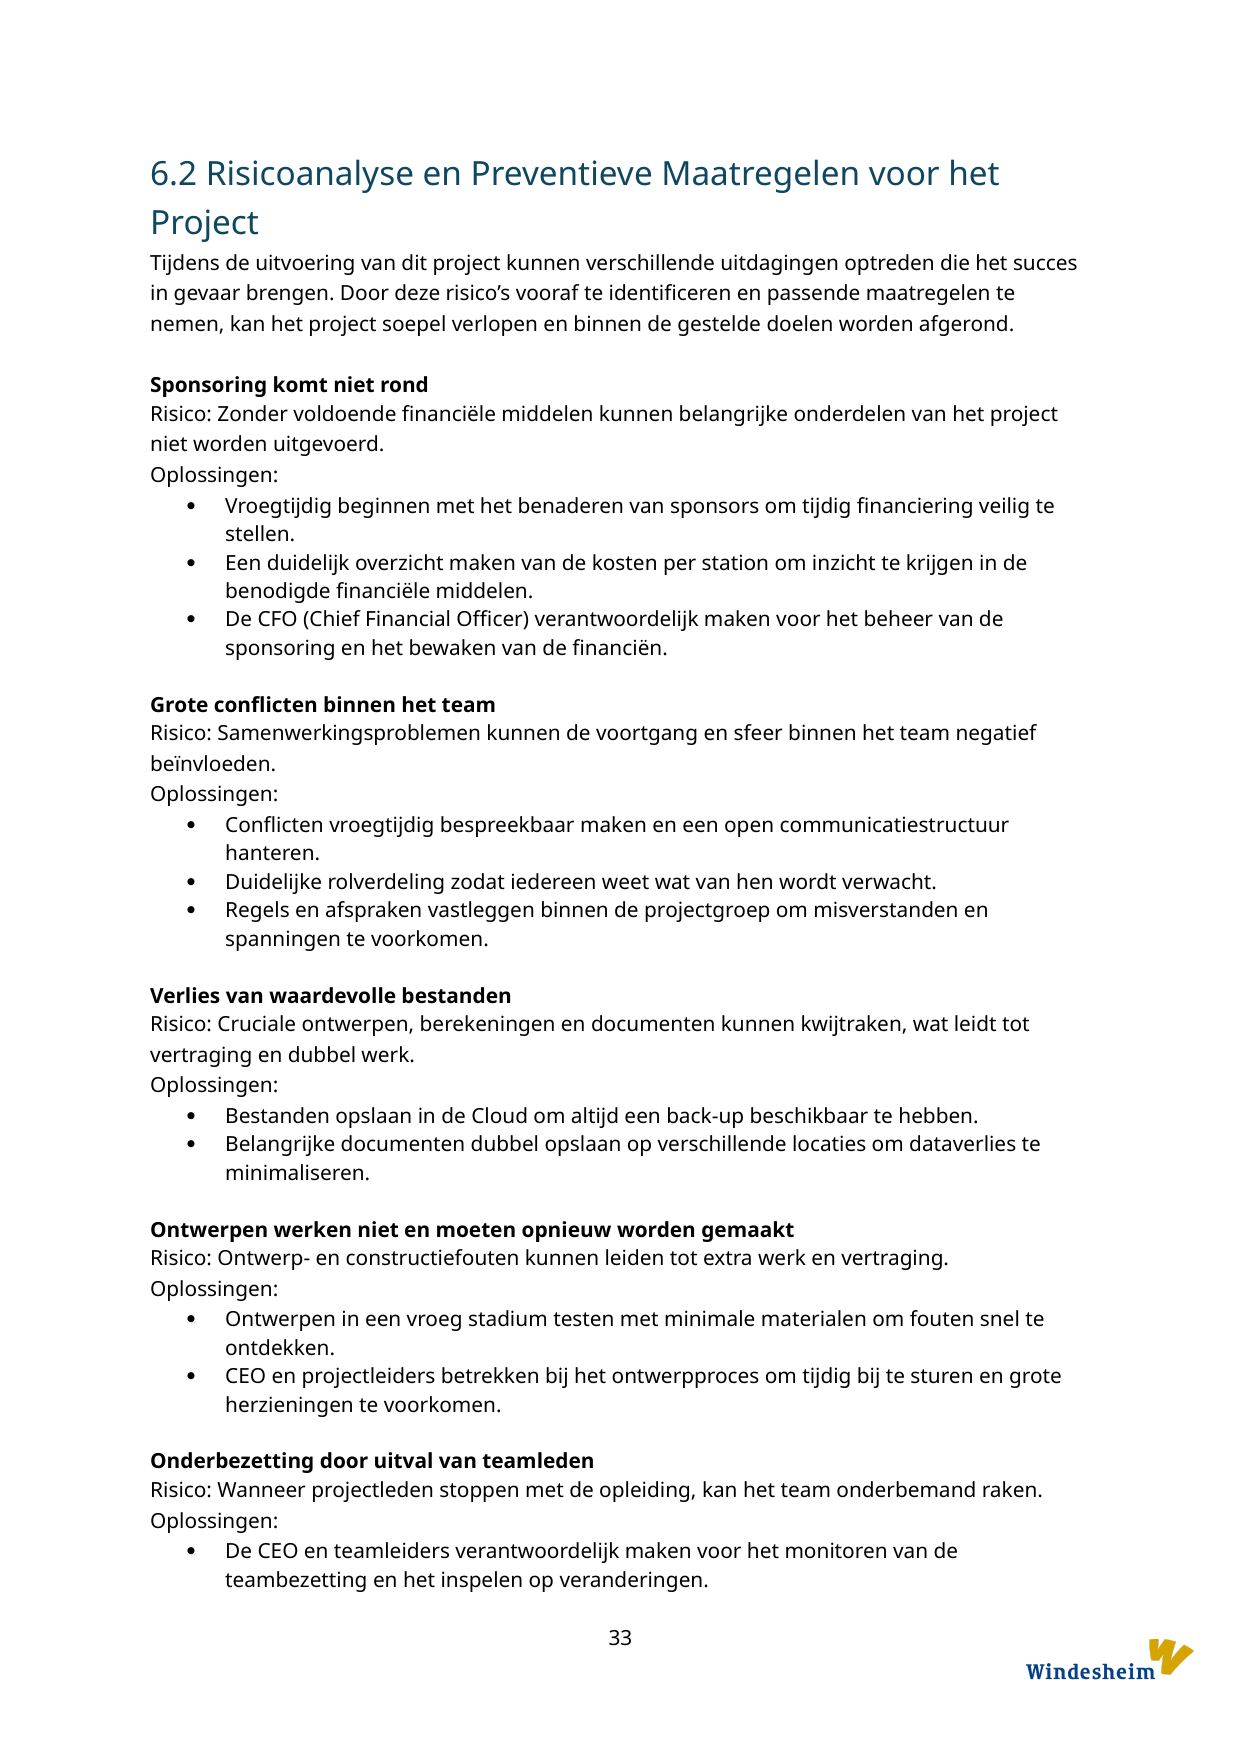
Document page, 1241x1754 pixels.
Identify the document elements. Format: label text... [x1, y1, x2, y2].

list CEO en projectleiders betrekken bij het ontwerpproces om tijdig bij te sturen en grote herzieningen te voorkomen. [187, 1361, 1090, 1418]
text Onderbezetting door uitval van teamleden [150, 1447, 1090, 1475]
text Ontwerpen werken niet en moeten opnieuw worden gemaakt [150, 1215, 1090, 1243]
text Risico: Zonder voldoende financiële middelen kunnen belangrijke onderdelen van het project niet worden uitgevoerd. [150, 399, 1090, 458]
list De CEO en teamleiders verantwoordelijk maken voor het monitoren van de teambezetting en het inspelen op veranderingen. [187, 1536, 1090, 1593]
list Belangrijke documenten dubbel opslaan op verschillende locaties om dataverlies te minimaliseren. [187, 1129, 1090, 1186]
subtitle 6.2 Risicoanalyse en Preventieve Maatregelen voor het Project [150, 150, 1090, 244]
text Tijdens de uitvoering van dit project kunnen verschillende uitdagingen optreden die het succes in gevaar brengen. Door deze risico’s vooraf te identificeren en passende maatregelen te nemen, kan het project soepel verlopen en binnen de gestelde doelen worden afgerond. [150, 248, 1090, 338]
list Conflicten vroegtijdig bespreekbaar maken en een open communicatiestructuur hanteren. [187, 810, 1090, 867]
text Oplossingen: [150, 1274, 1090, 1302]
text Verlies van waardevolle bestanden [150, 981, 1090, 1009]
text Grote conflicten binnen het team [150, 690, 1090, 718]
text Oplossingen: [150, 460, 1090, 488]
text Risico: Wanneer projectleden stoppen met de opleiding, kan het team onderbemand raken. [150, 1475, 1090, 1503]
text Oplossingen: [150, 779, 1090, 808]
text Risico: Ontwerp- en constructiefouten kunnen leiden tot extra werk en vertraging. [150, 1243, 1090, 1272]
list De CFO (Chief Financial Officer) verantwoordelijk maken voor het beheer van de sponsoring en het bewaken van de financiën. [187, 604, 1090, 661]
list Ontwerpen in een vroeg stadium testen met minimale materialen om fouten snel te ontdekken. [187, 1304, 1090, 1361]
list Vroegtijdig beginnen met het benaderen van sponsors om tijdig financiering veilig te stellen. [187, 491, 1090, 548]
text Risico: Cruciale ontwerpen, berekeningen en documenten kunnen kwijtraken, wat leidt tot vertraging en dubbel werk. [150, 1009, 1090, 1068]
list Bestanden opslaan in de Cloud om altijd een back-up beschikbaar te hebben. [187, 1101, 1090, 1129]
text Risico: Samenwerkingsproblemen kunnen de voortgang en sfeer binnen het team negatief beïnvloeden. [150, 718, 1090, 777]
text Oplossingen: [150, 1506, 1090, 1534]
text Oplossingen: [150, 1070, 1090, 1099]
text Sponsoring komt niet rond [150, 370, 1090, 399]
list Een duidelijk overzicht maken van de kosten per station om inzicht te krijgen in de benodigde financiële middelen. [187, 548, 1090, 604]
picture [1017, 1632, 1196, 1686]
list Regels en afspraken vastleggen binnen de projectgroep om misverstanden en spanningen te voorkomen. [187, 895, 1090, 952]
list Duidelijke rolverdeling zodat iedereen weet wat van hen wordt verwacht. [187, 867, 1090, 895]
